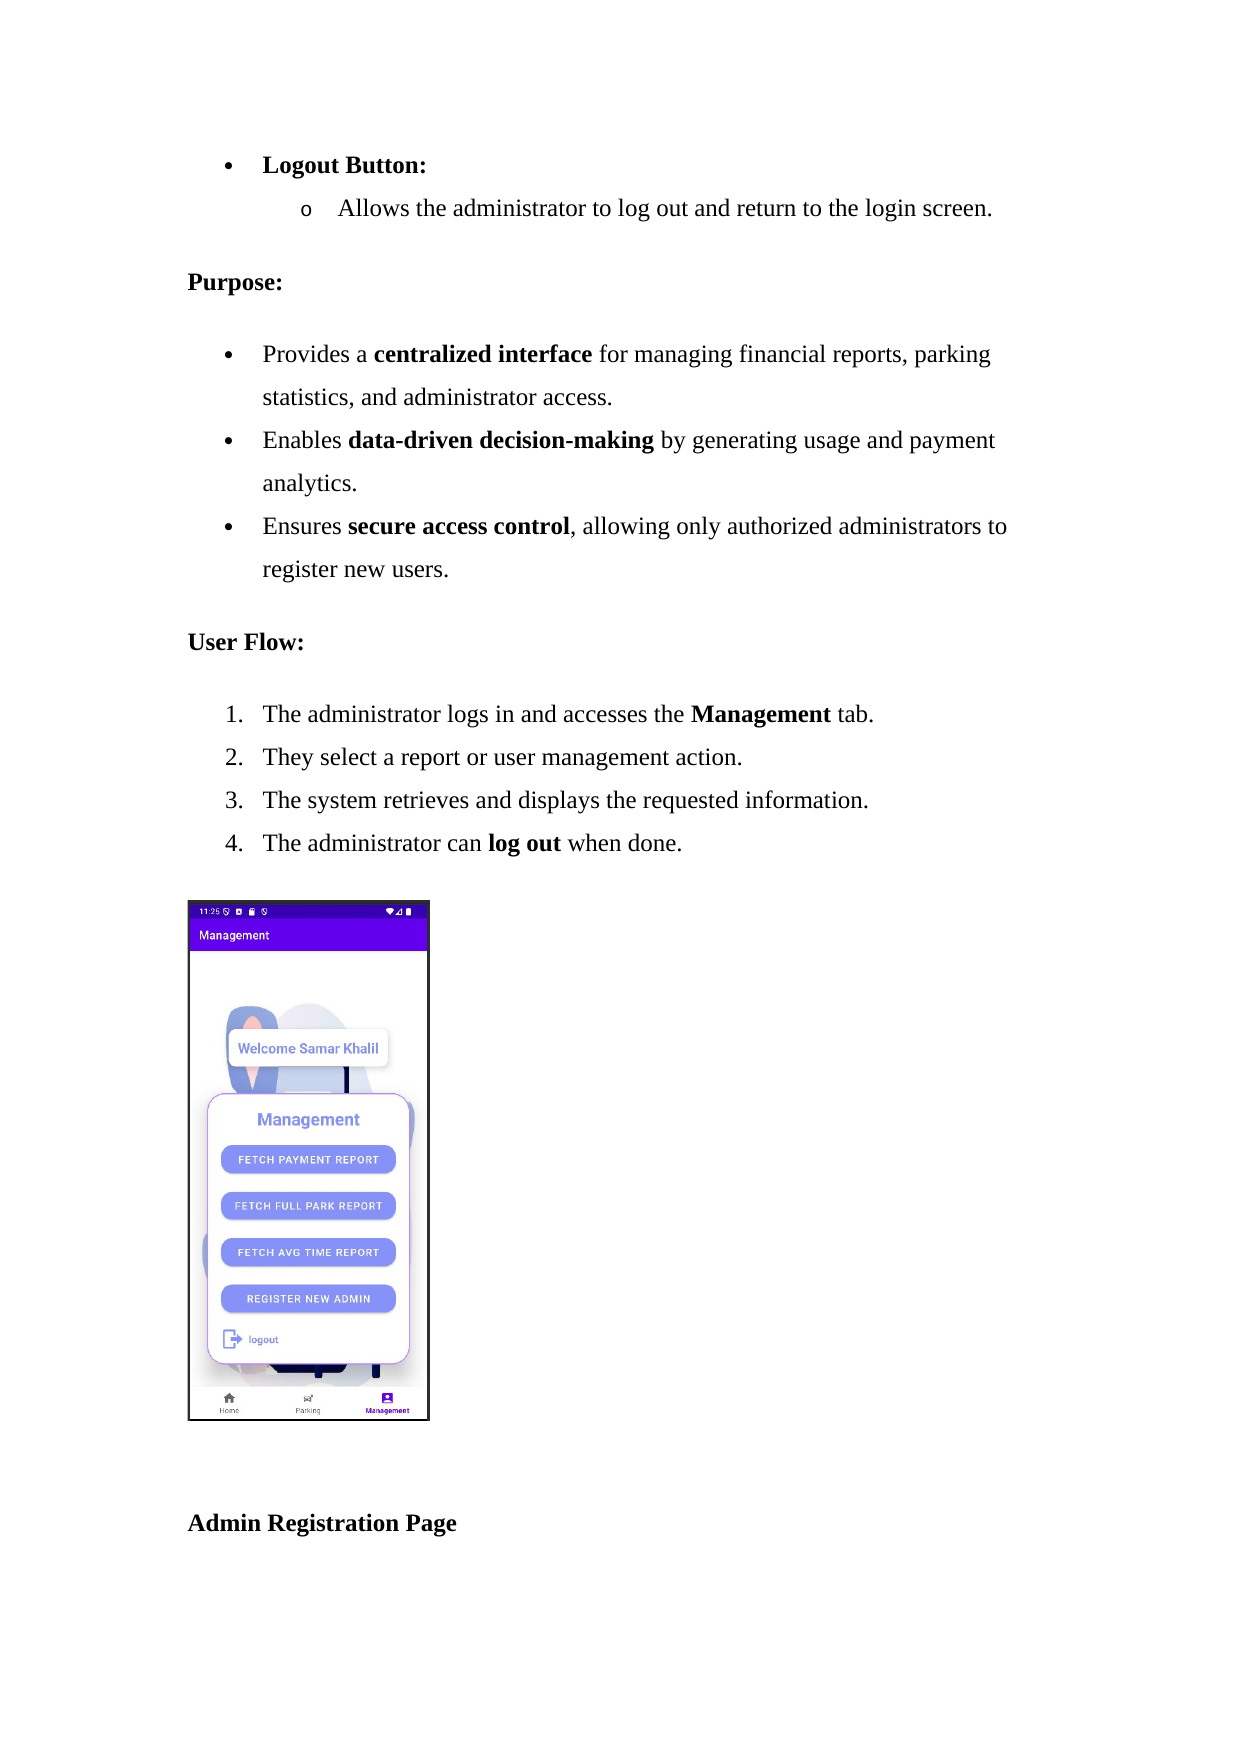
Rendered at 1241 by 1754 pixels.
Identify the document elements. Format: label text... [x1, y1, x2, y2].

list Allows the administrator to log out and return to the login screen. [300, 193, 1053, 223]
list Enables data-driven decision-making by generating usage and payment analytics. [225, 425, 1053, 497]
text User Flow: [187, 627, 1053, 656]
picture [187, 900, 430, 1421]
list The system retrieves and displays the requested information. [225, 785, 1053, 814]
list Logout Button: [225, 150, 1053, 179]
text Admin Registration Page [187, 1508, 1053, 1536]
list They select a report or user management action. [225, 742, 1053, 771]
list The administrator can log out when done. [225, 828, 1053, 857]
list Provides a centralized interface for managing financial reports, parking statistics, and administrator access. [225, 339, 1053, 411]
list Ensures secure access control, allowing only authorized administrators to register new users. [225, 511, 1053, 583]
list The administrator logs in and accesses the Management tab. [225, 699, 1053, 728]
text Purpose: [187, 267, 1053, 295]
